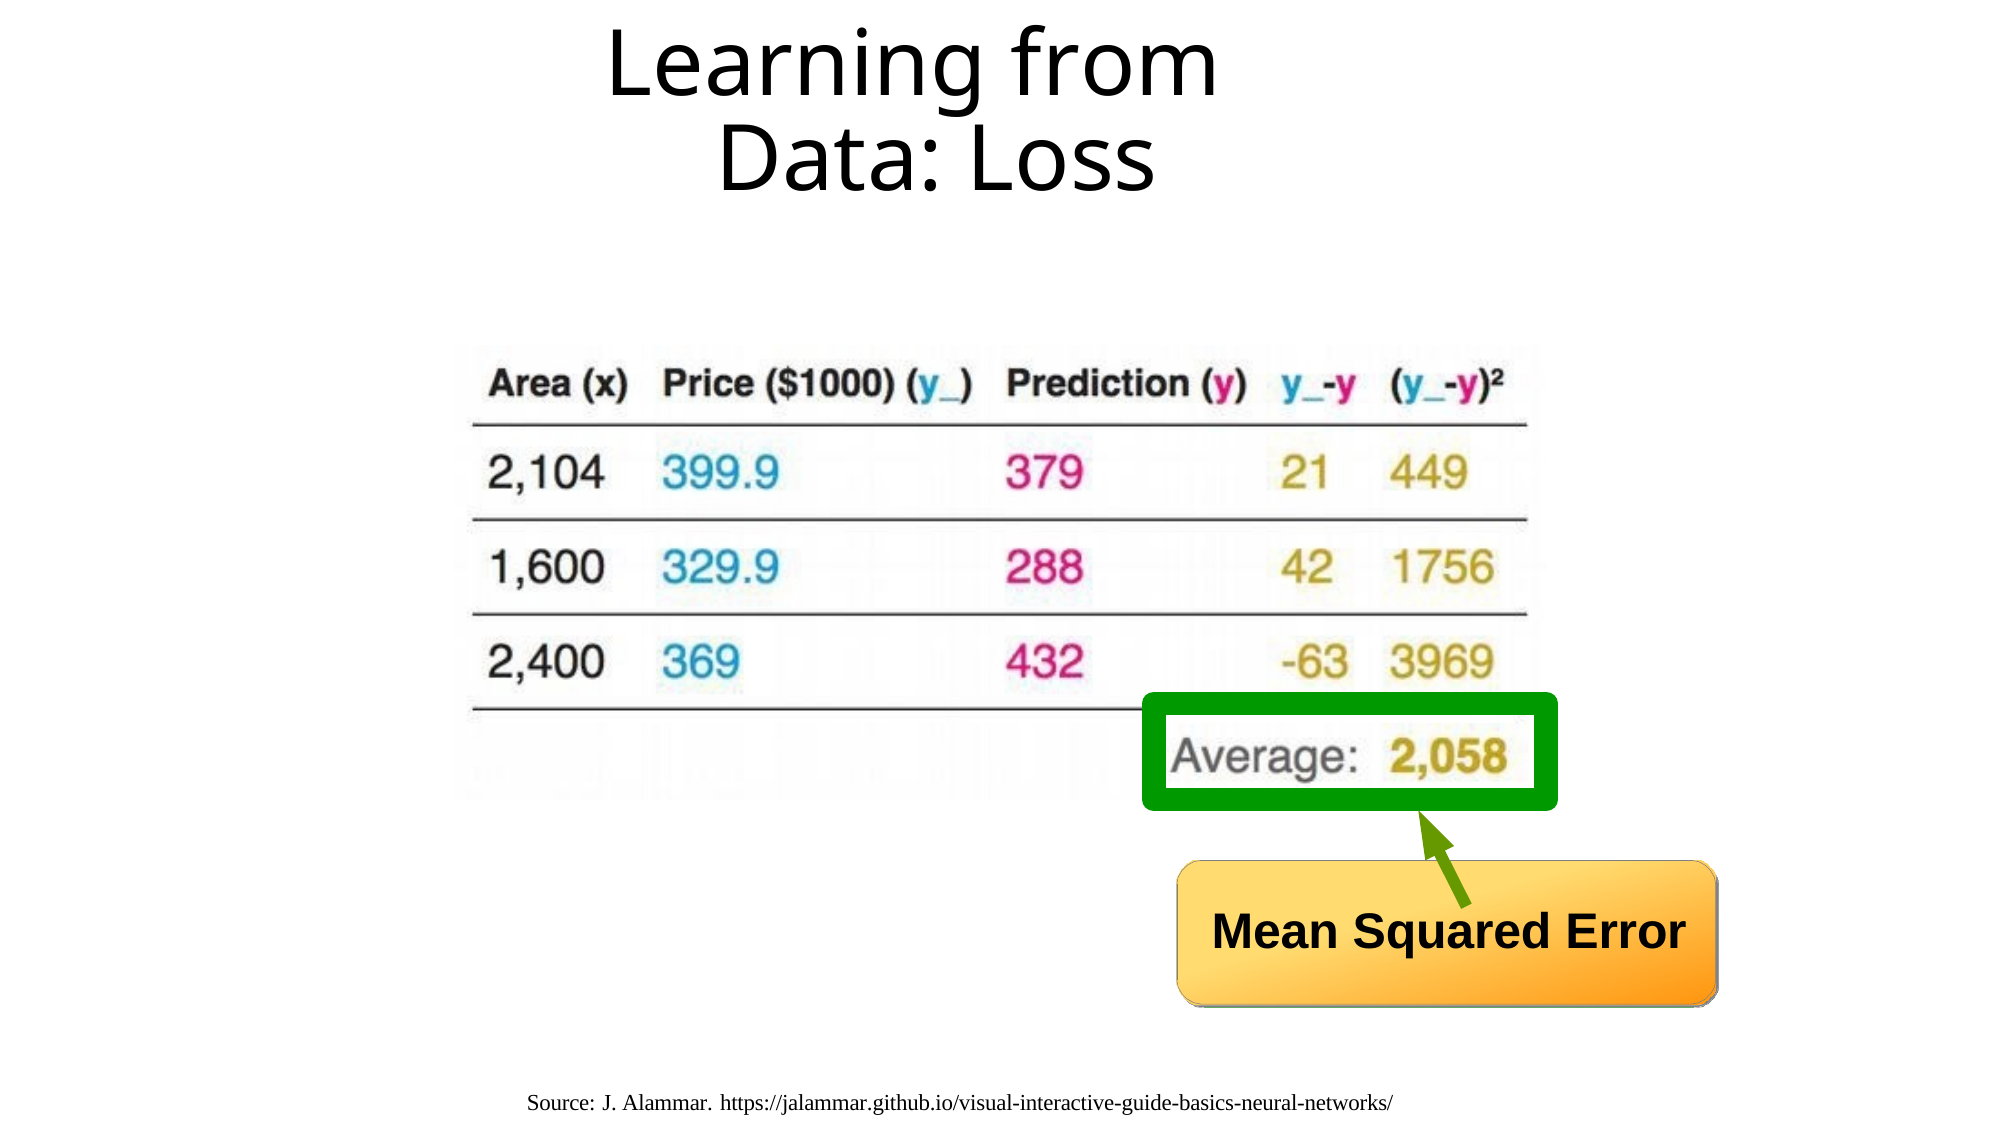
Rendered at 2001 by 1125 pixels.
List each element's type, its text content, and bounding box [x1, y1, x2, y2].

picture [1176, 860, 1719, 1008]
picture [453, 345, 1547, 800]
picture [1166, 715, 1534, 788]
picture [1176, 860, 1196, 881]
text Source: J. Alammar. https://jalammar.github.io/visual-interactive-guide-basics-neural-networks/ [527, 1089, 1914, 1116]
picture [1178, 861, 1715, 1003]
